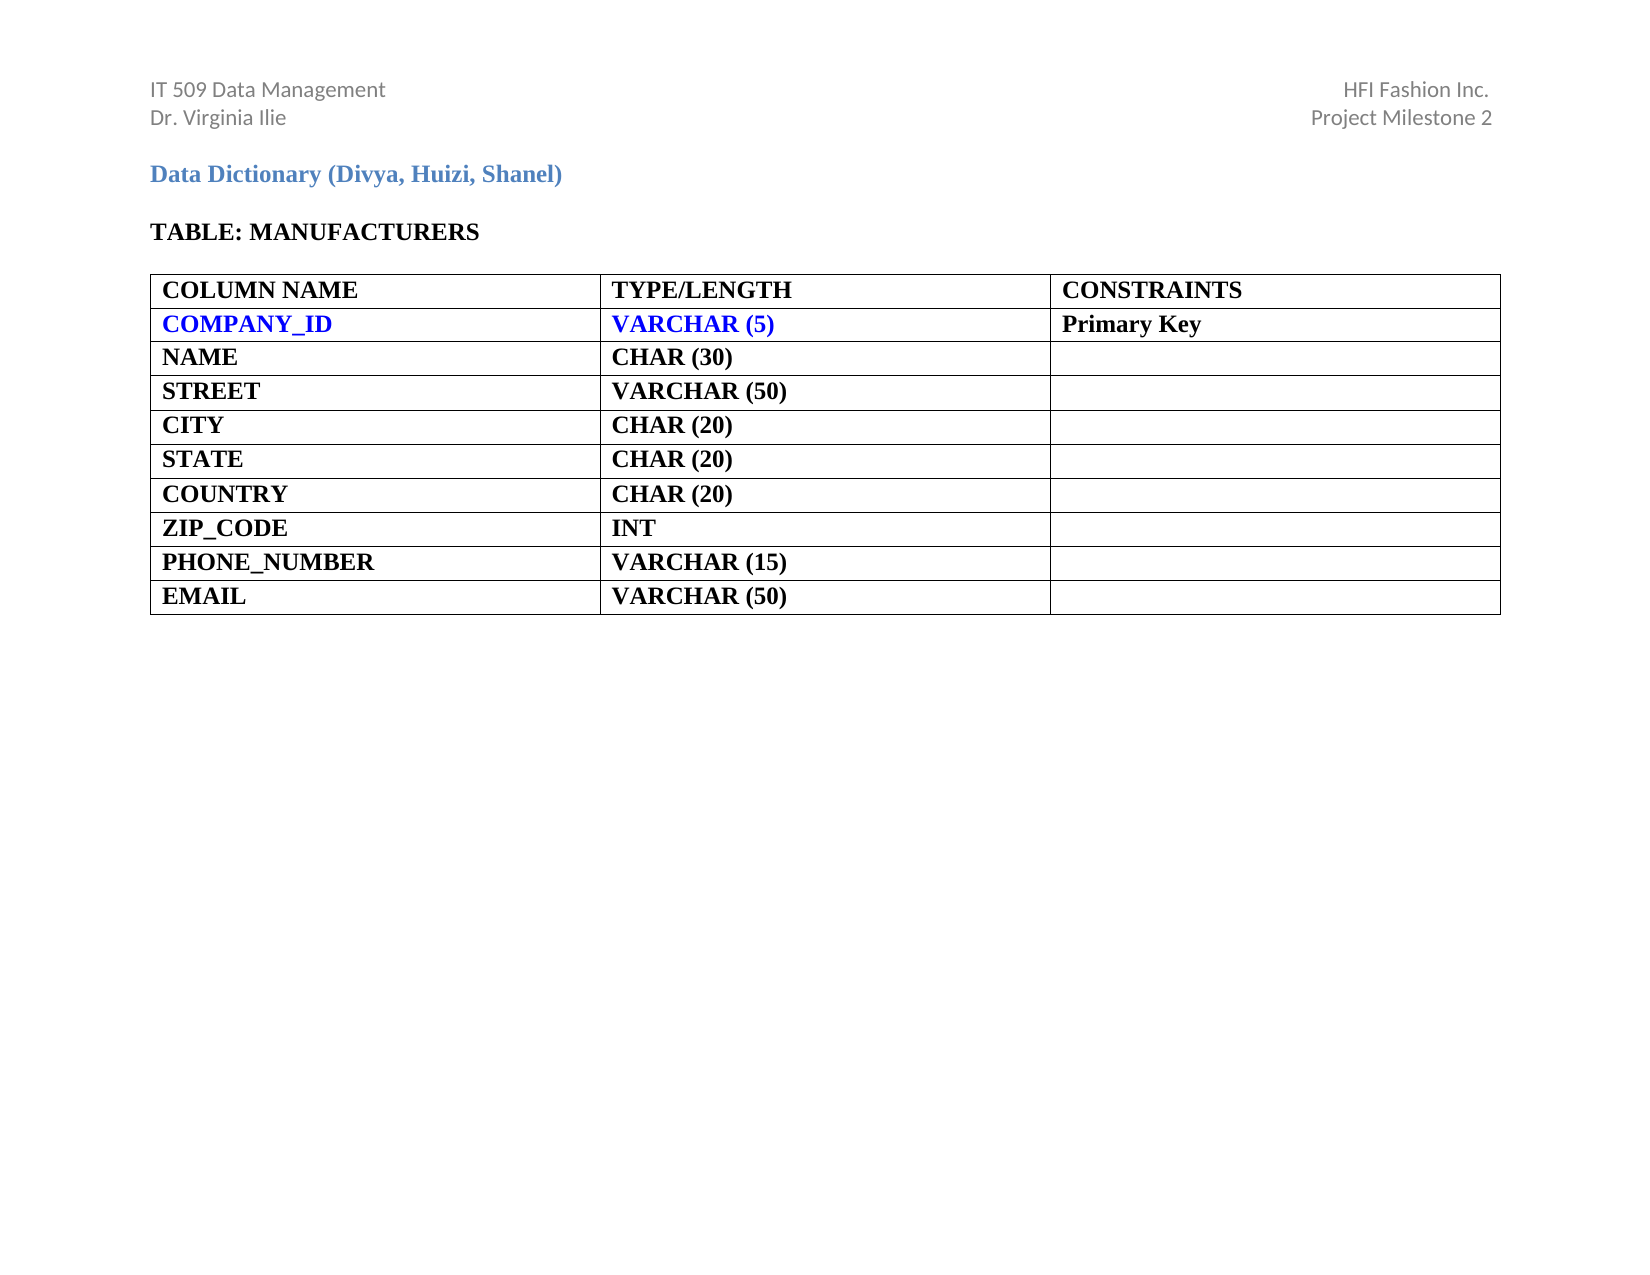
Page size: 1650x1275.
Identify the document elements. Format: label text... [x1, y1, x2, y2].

table_cell [1051, 411, 1500, 443]
table_cell [1051, 513, 1500, 546]
table_cell Primary Key [1051, 309, 1500, 341]
table_header COLUMN NAME [151, 275, 600, 308]
table_cell CHAR (30) [601, 342, 1050, 375]
table_cell EMAIL [151, 581, 600, 614]
table_cell PHONE_NUMBER [151, 547, 600, 580]
table_cell STREET [151, 376, 600, 409]
text TABLE: MANUFACTURERS [150, 217, 1500, 245]
text Data Dictionary (Divya, Huizi, Shanel) [150, 159, 1500, 188]
table_cell [1051, 479, 1500, 512]
table_cell [1051, 376, 1500, 409]
table_cell NAME [151, 342, 600, 375]
table_cell ZIP_CODE [151, 513, 600, 546]
table_cell [1051, 547, 1500, 580]
table_header TYPE/LENGTH [601, 275, 1050, 308]
table_cell INT [601, 513, 1050, 546]
table_cell [1051, 445, 1500, 478]
table_cell CHAR (20) [601, 479, 1050, 512]
table_cell VARCHAR (50) [601, 376, 1050, 409]
table_cell [1051, 342, 1500, 375]
table_cell VARCHAR (5) [601, 309, 1050, 341]
table_cell CHAR (20) [601, 411, 1050, 443]
table_cell CHAR (20) [601, 445, 1050, 478]
table_cell VARCHAR (50) [601, 581, 1050, 614]
table_cell STATE [151, 445, 600, 478]
table_cell COMPANY_ID [151, 309, 600, 341]
table_cell [1051, 581, 1500, 614]
table_header CONSTRAINTS [1051, 275, 1500, 308]
table_cell CITY [151, 411, 600, 443]
table_cell COUNTRY [151, 479, 600, 512]
table_cell VARCHAR (15) [601, 547, 1050, 580]
